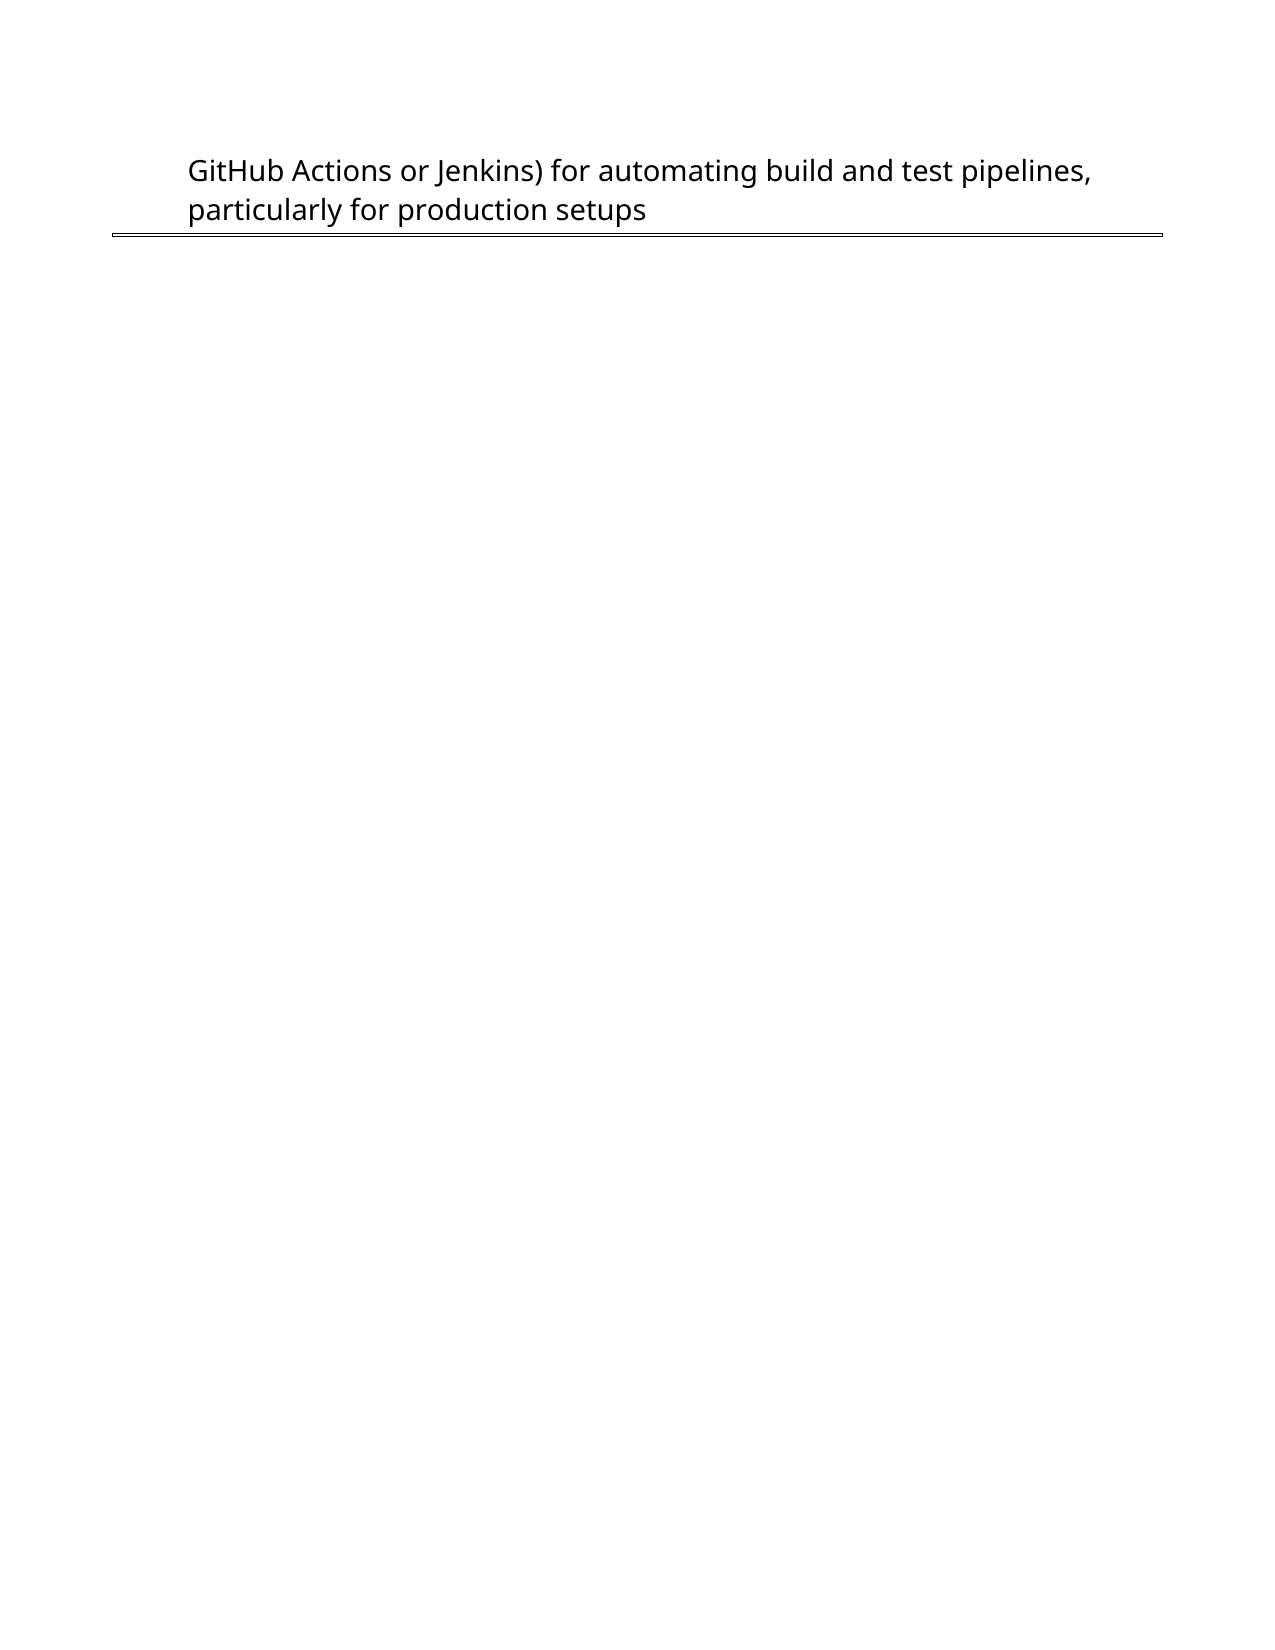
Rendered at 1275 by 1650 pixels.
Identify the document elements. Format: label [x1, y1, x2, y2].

list [150, 150, 1162, 229]
